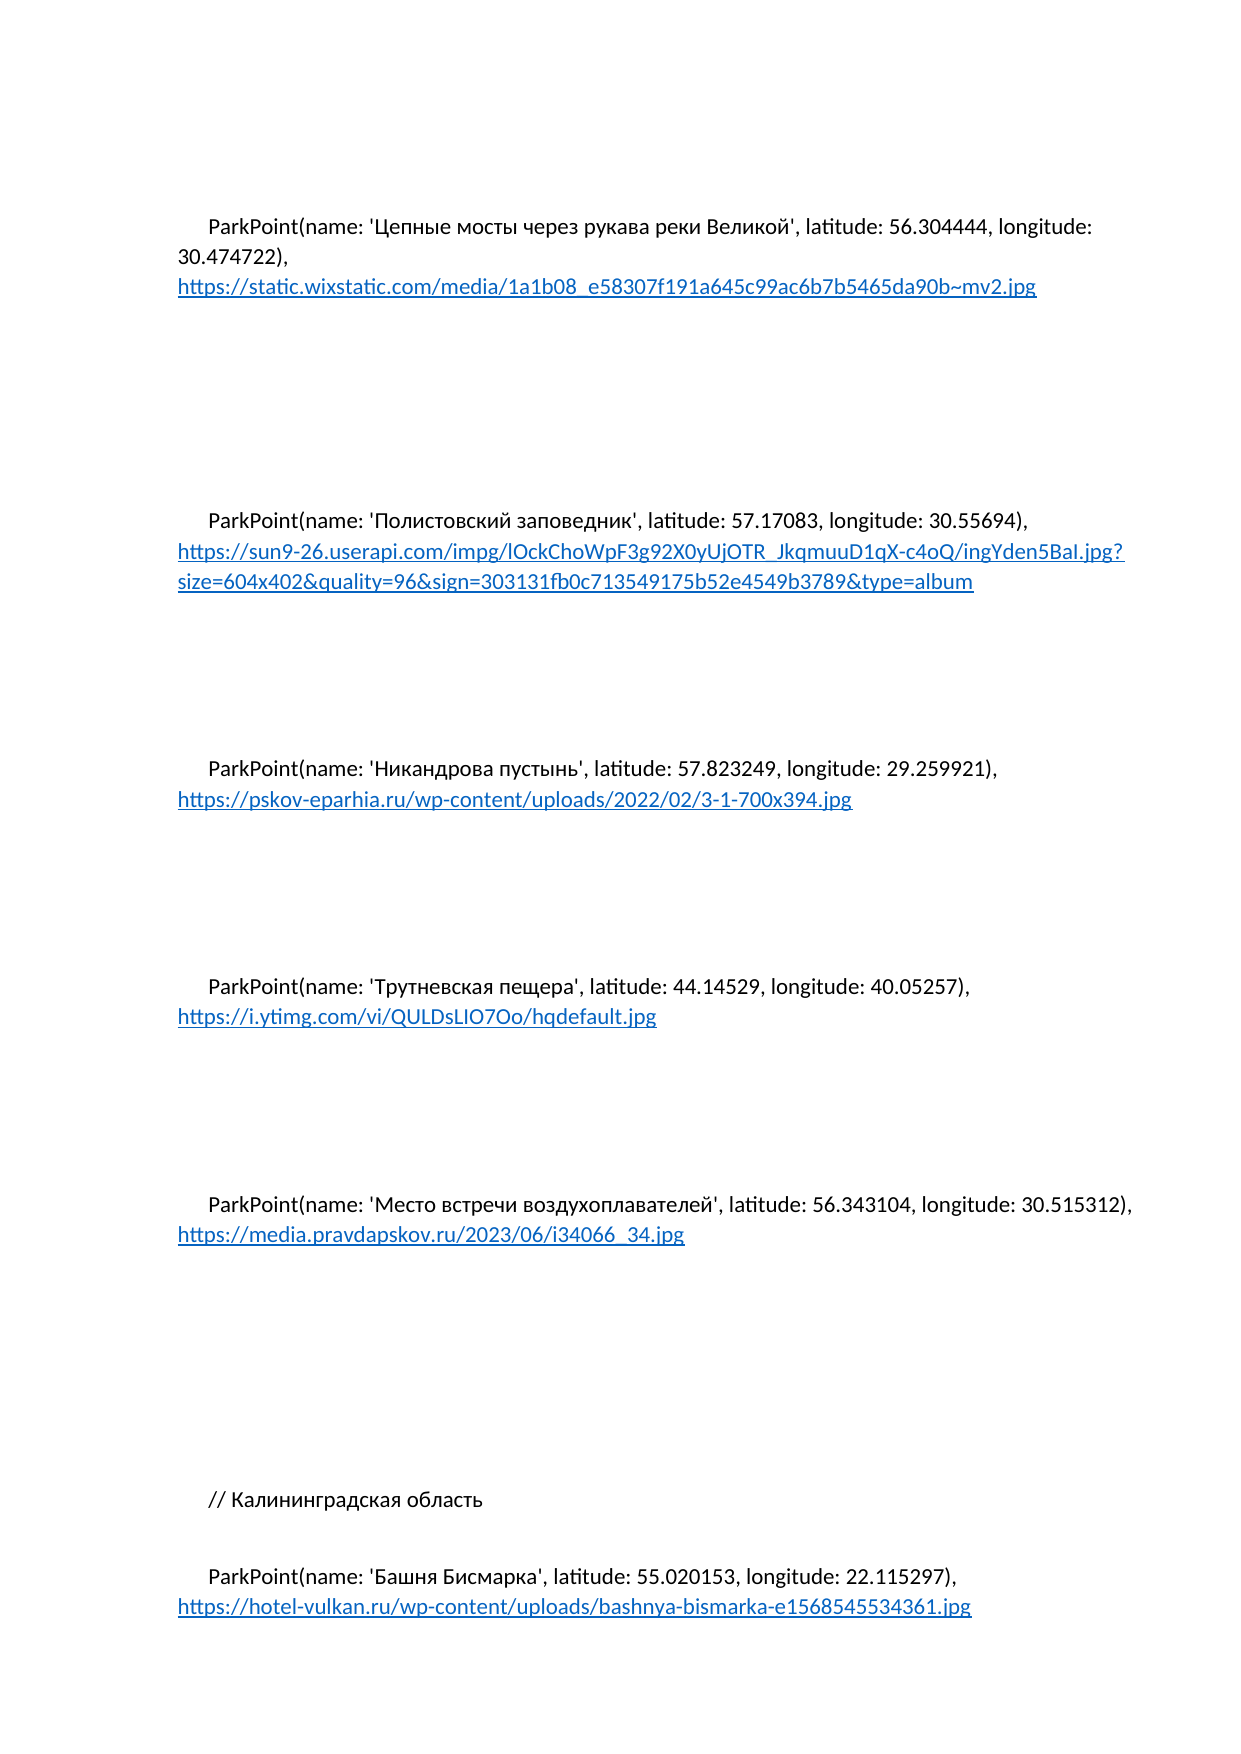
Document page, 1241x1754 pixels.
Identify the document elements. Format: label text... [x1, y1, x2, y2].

text ParkPoint(name: 'Башня Бисмарка', latitude: 55.020153, longitude: 22.115297), https://hotel-vulkan.ru/wp-content/uploads/bashnya-bismarka-e1568545534361.jpg [177, 1562, 1152, 1620]
text ParkPoint(name: 'Место встречи воздухоплавателей', latitude: 56.343104, longitude: 30.515312), https://media.pravdapskov.ru/2023/06/i34066_34.jpg [177, 1190, 1152, 1248]
text ParkPoint(name: 'Трутневская пещера', latitude: 44.14529, longitude: 40.05257), https://i.ytimg.com/vi/QULDsLIO7Oo/hqdefault.jpg [177, 972, 1152, 1031]
text // Калининградская область [177, 1454, 1152, 1543]
text ParkPoint(name: 'Цепные мосты через рукава реки Великой', latitude: 56.304444, longitude: 30.474722), https://static.wixstatic.com/media/1a1b08_e58307f191a645c99ac6b7b5465da90b~mv2.jpg [177, 212, 1152, 300]
text ParkPoint(name: 'Никандрова пустынь', latitude: 57.823249, longitude: 29.259921), https://pskov-eparhia.ru/wp-content/uploads/2022/02/3-1-700x394.jpg [177, 754, 1152, 813]
text ParkPoint(name: 'Полистовский заповедник', latitude: 57.17083, longitude: 30.55694), https://sun9-26.userapi.com/impg/lOckChoWpF3g92X0yUjOTR_JkqmuuD1qX-c4oQ/ingYden5BaI.jpg?size=604x402&quality=96&sign=303131fb0c713549175b52e4549b3789&type=album [177, 507, 1152, 595]
